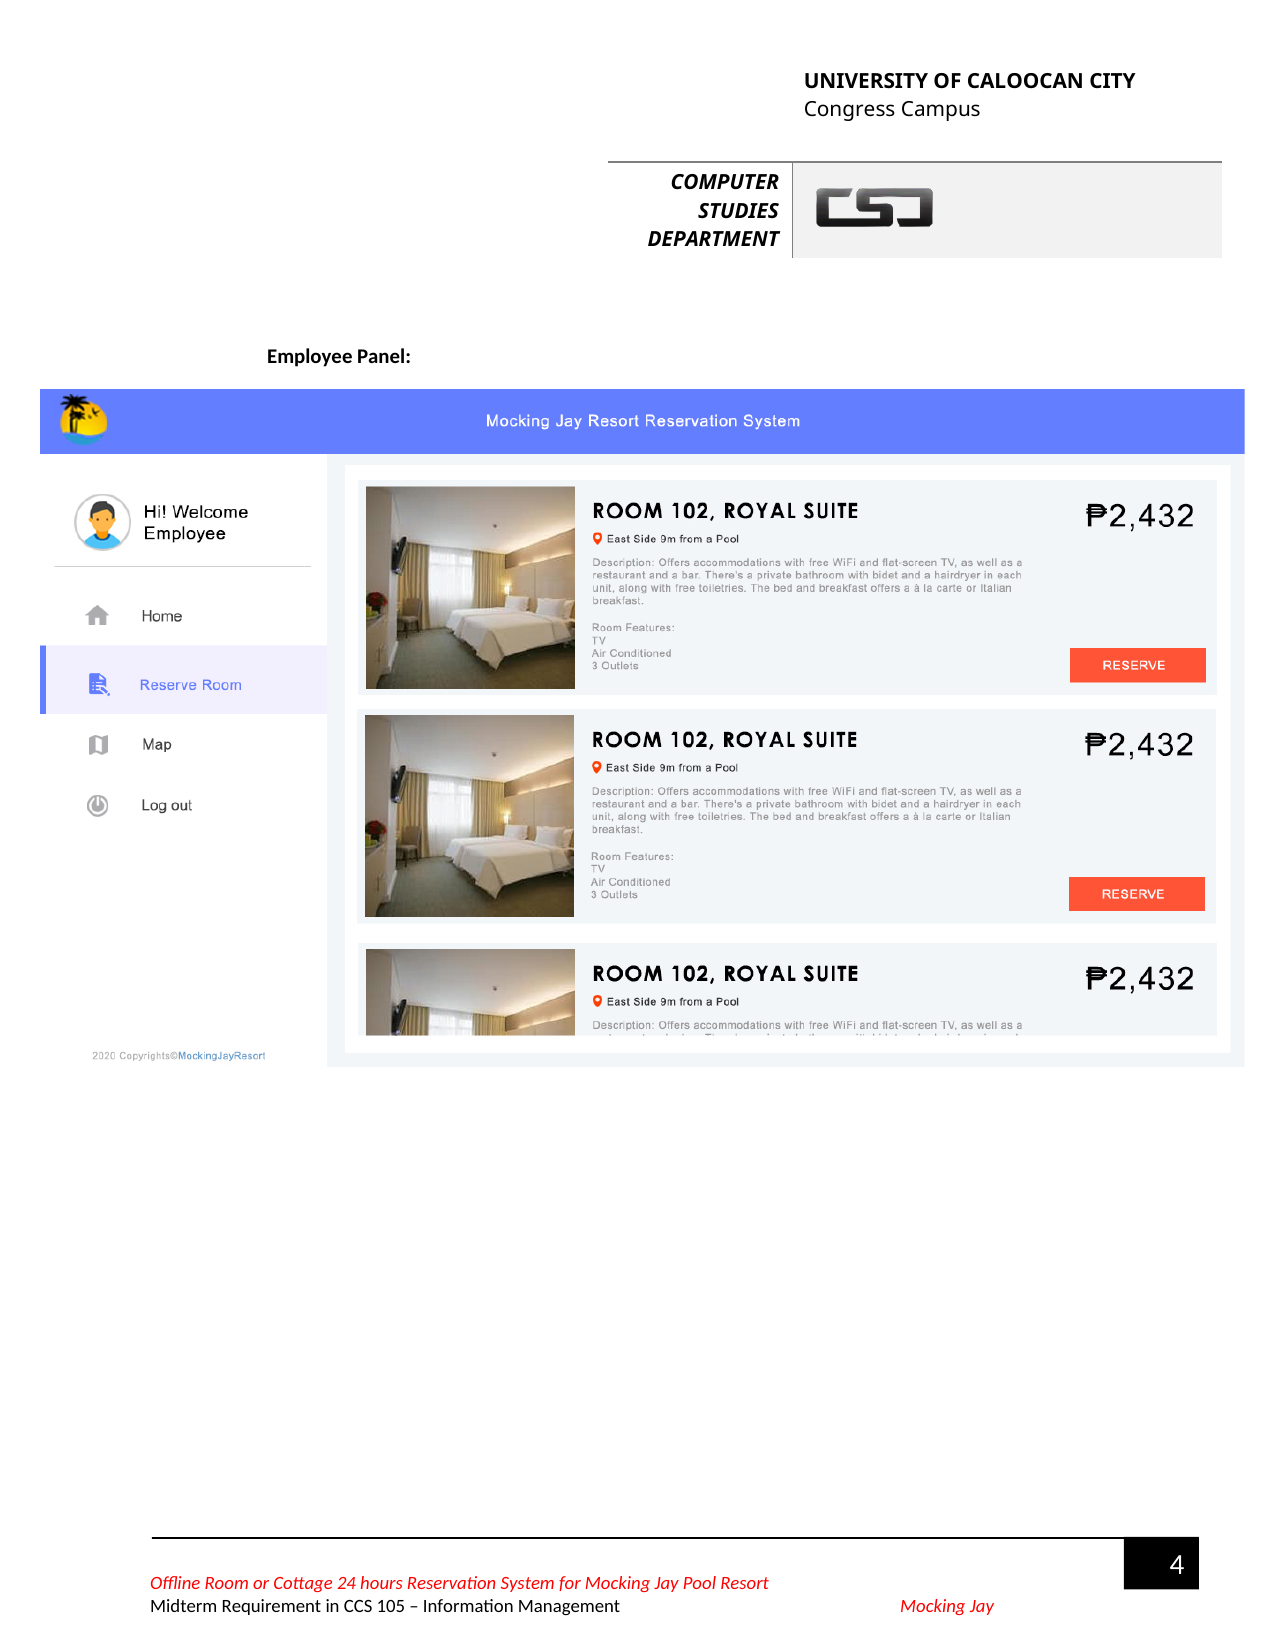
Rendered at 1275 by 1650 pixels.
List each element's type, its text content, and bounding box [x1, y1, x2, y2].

picture [40, 389, 1245, 1067]
text Employee Panel: [150, 343, 1125, 369]
picture [792, 162, 954, 258]
